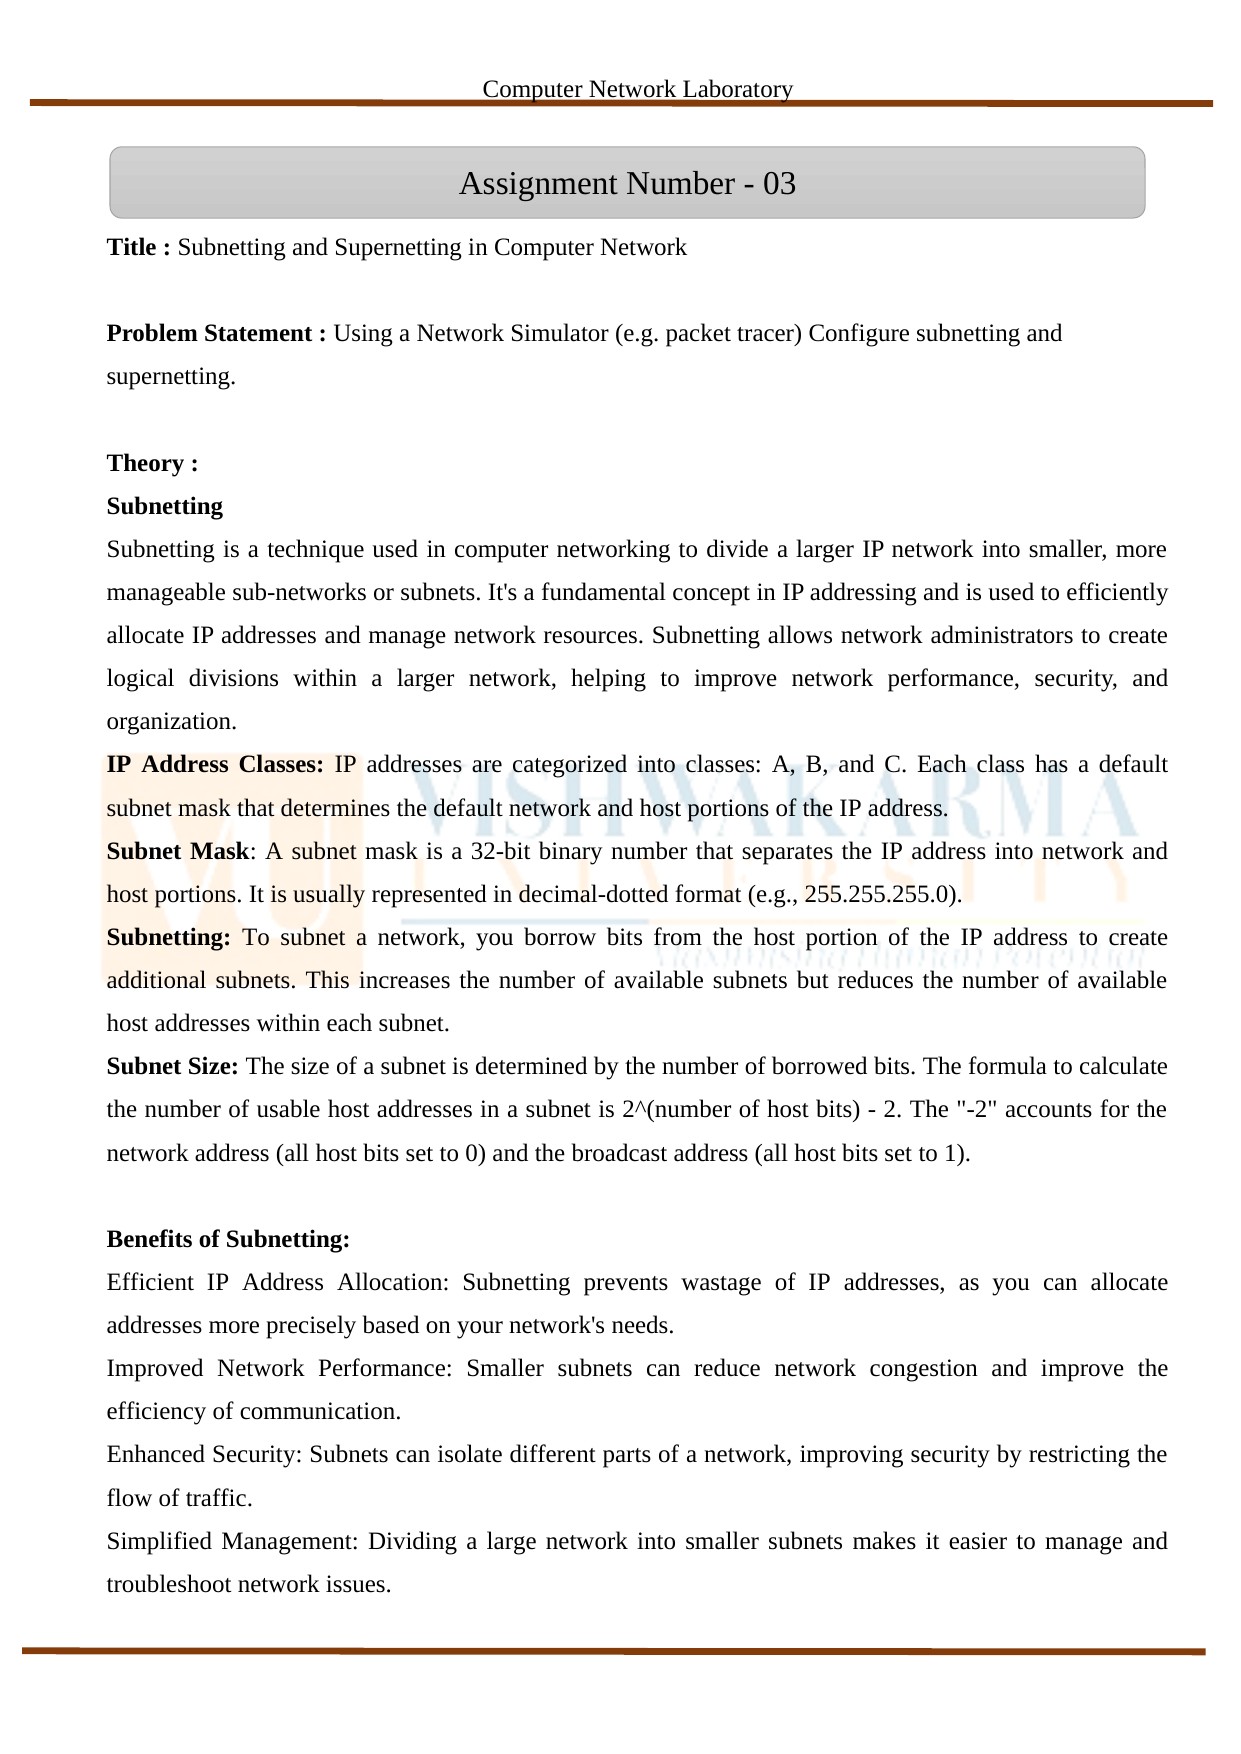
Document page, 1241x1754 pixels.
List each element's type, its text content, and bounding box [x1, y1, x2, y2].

text Subnet Mask: A subnet mask is a 32-bit binary number that separates the IP address into network and host portions. It is usually represented in decimal-dotted format (e.g., 255.255.255.0). [106, 836, 1169, 908]
text Enhanced Security: Subnets can isolate different parts of a network, improving security by restricting the flow of traffic. [106, 1439, 1169, 1511]
text Improved Network Performance: Smaller subnets can reduce network congestion and improve the efficiency of communication. [106, 1353, 1169, 1425]
text Problem Statement : Using a Network Simulator (e.g. packet tracer) Configure subnetting and supernetting. [106, 318, 1169, 390]
text Subnetting is a technique used in computer networking to divide a larger IP network into smaller, more manageable sub-networks or subnets. It's a fundamental concept in IP addressing and is used to efficiently allocate IP addresses and manage network resources. Subnetting allows network administrators to create logical divisions within a larger network, helping to improve network performance, security, and organization. [106, 534, 1169, 735]
text Subnet Size: The size of a subnet is determined by the number of borrowed bits. The formula to calculate the number of usable host addresses in a subnet is 2^(number of host bits) - 2. The "-2" accounts for the network address (all host bits set to 0) and the broadcast address (all host bits set to 1). [106, 1051, 1169, 1166]
text Benefits of Subnetting: [106, 1224, 1169, 1253]
text Simplified Management: Dividing a large network into smaller subnets makes it easier to manage and troubleshoot network issues. [106, 1526, 1169, 1598]
text Efficient IP Address Allocation: Subnetting prevents wastage of IP addresses, as you can allocate addresses more precisely based on your network's needs. [106, 1267, 1169, 1339]
text Theory : [106, 448, 1169, 476]
text Subnetting [106, 491, 1169, 519]
text Subnetting: To subnet a network, you borrow bits from the host portion of the IP address to create additional subnets. This increases the number of available subnets but reduces the number of available host addresses within each subnet. [106, 922, 1169, 1037]
text Title : Subnetting and Supernetting in Computer Network [106, 232, 1169, 261]
text IP Address Classes: IP addresses are categorized into classes: A, B, and C. Each class has a default subnet mask that determines the default network and host portions of the IP address. [106, 749, 1169, 821]
